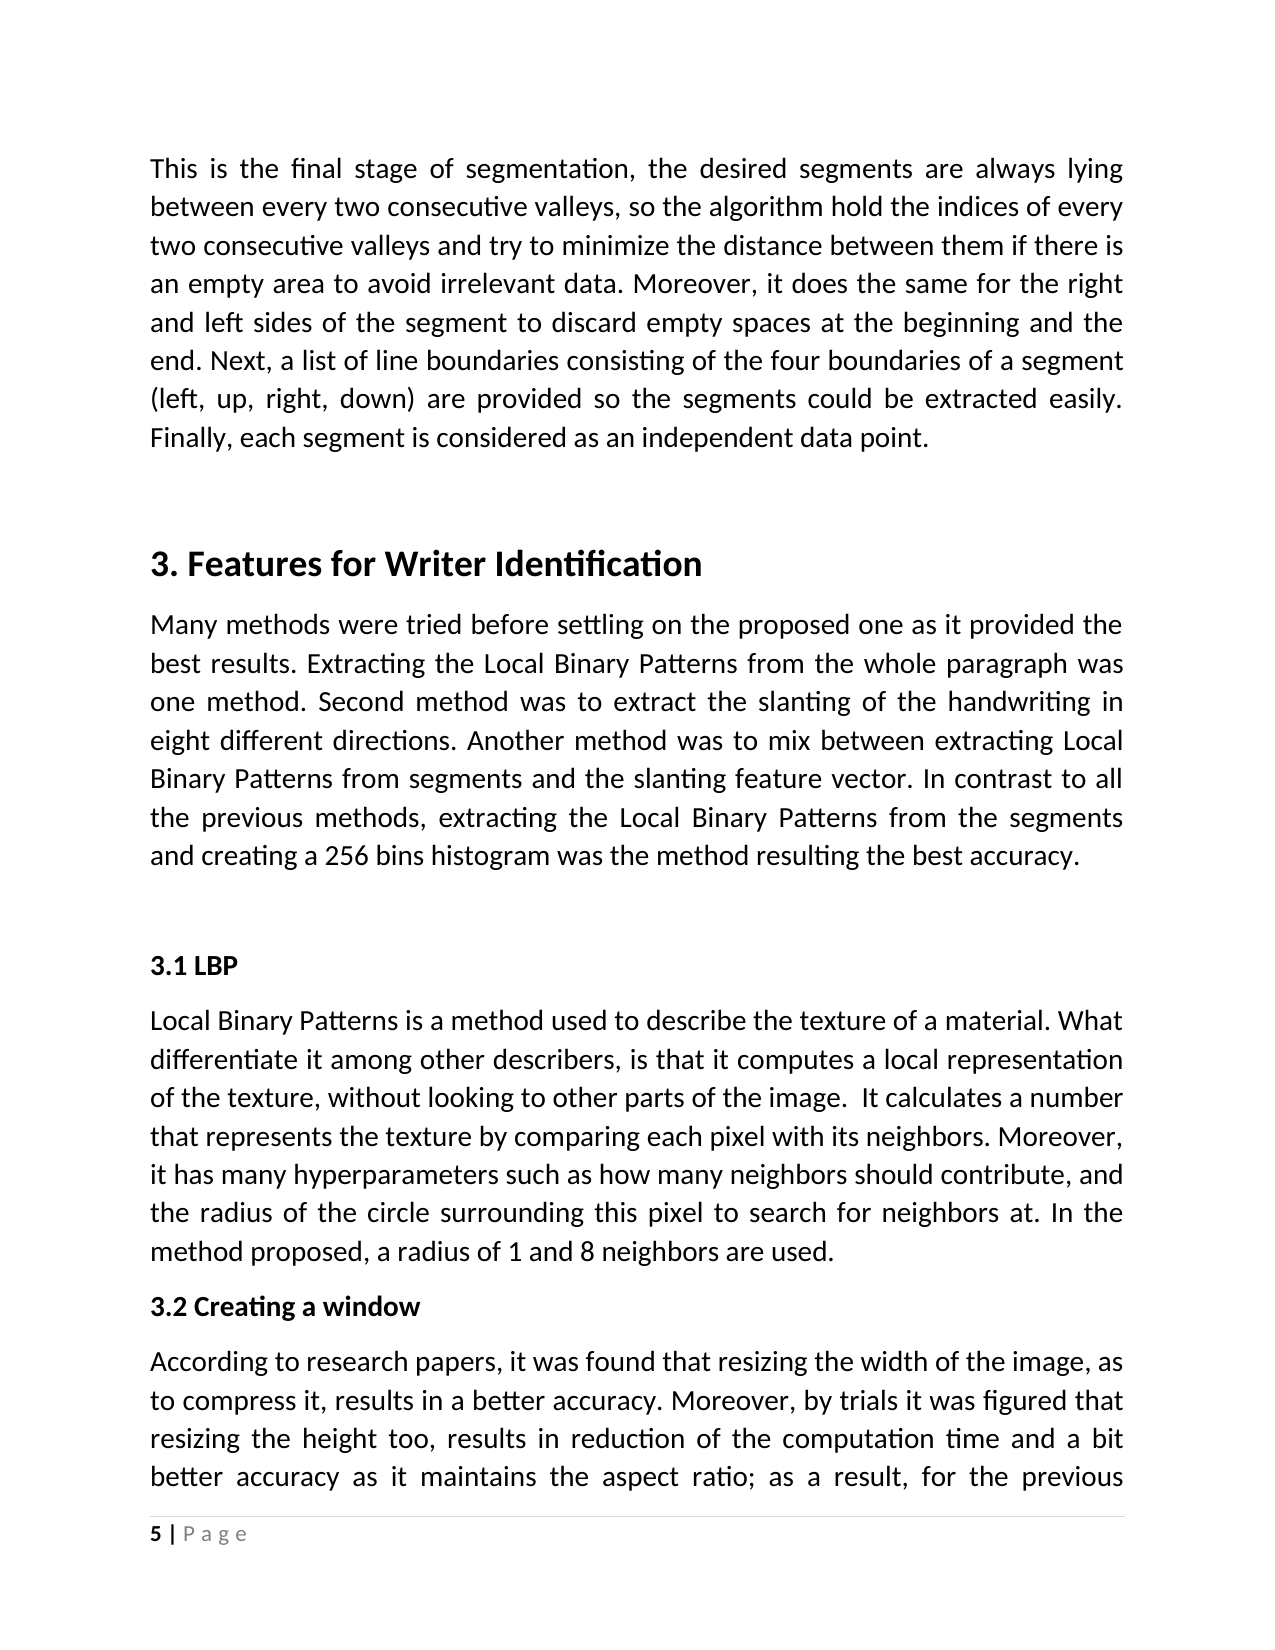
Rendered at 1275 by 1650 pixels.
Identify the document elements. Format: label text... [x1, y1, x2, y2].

text Local Binary Patterns is a method used to describe the texture of a material. What differentiate it among other describers, is that it computes a local representation of the texture, without looking to other parts of the image. It calculates a number that represents the texture by comparing each pixel with its neighbors. Moreover, it has many hyperparameters such as how many neighbors should contribute, and the radius of the circle surrounding this pixel to search for neighbors at. In the method proposed, a radius of 1 and 8 neighbors are used. [150, 1002, 1125, 1269]
text This is the final stage of segmentation, the desired segments are always lying between every two consecutive valleys, so the algorithm hold the indices of every two consecutive valleys and try to minimize the distance between them if there is an empty area to avoid irrelevant data. Moreover, it does the same for the right and left sides of the segment to discard empty spaces at the beginning and the end. Next, a list of line boundaries consisting of the four boundaries of a segment (left, up, right, down) are provided so the segments could be extracted easily. Finally, each segment is considered as an independent data point. [150, 150, 1125, 455]
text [150, 1343, 1125, 1494]
text 3.1 LBP [150, 947, 1125, 983]
text 3.2 Creating a window [150, 1288, 1125, 1324]
text Many methods were tried before settling on the proposed one as it provided the best results. Extracting the Local Binary Patterns from the whole paragraph was one method. Second method was to extract the slanting of the handwriting in eight different directions. Another method was to mix between extracting Local Binary Patterns from segments and the slanting feature vector. In contrast to all the previous methods, extracting the Local Binary Patterns from the segments and creating a 256 bins histogram was the method resulting the best accuracy. [150, 606, 1125, 873]
text 3. Features for Writer Identification [150, 540, 1125, 586]
